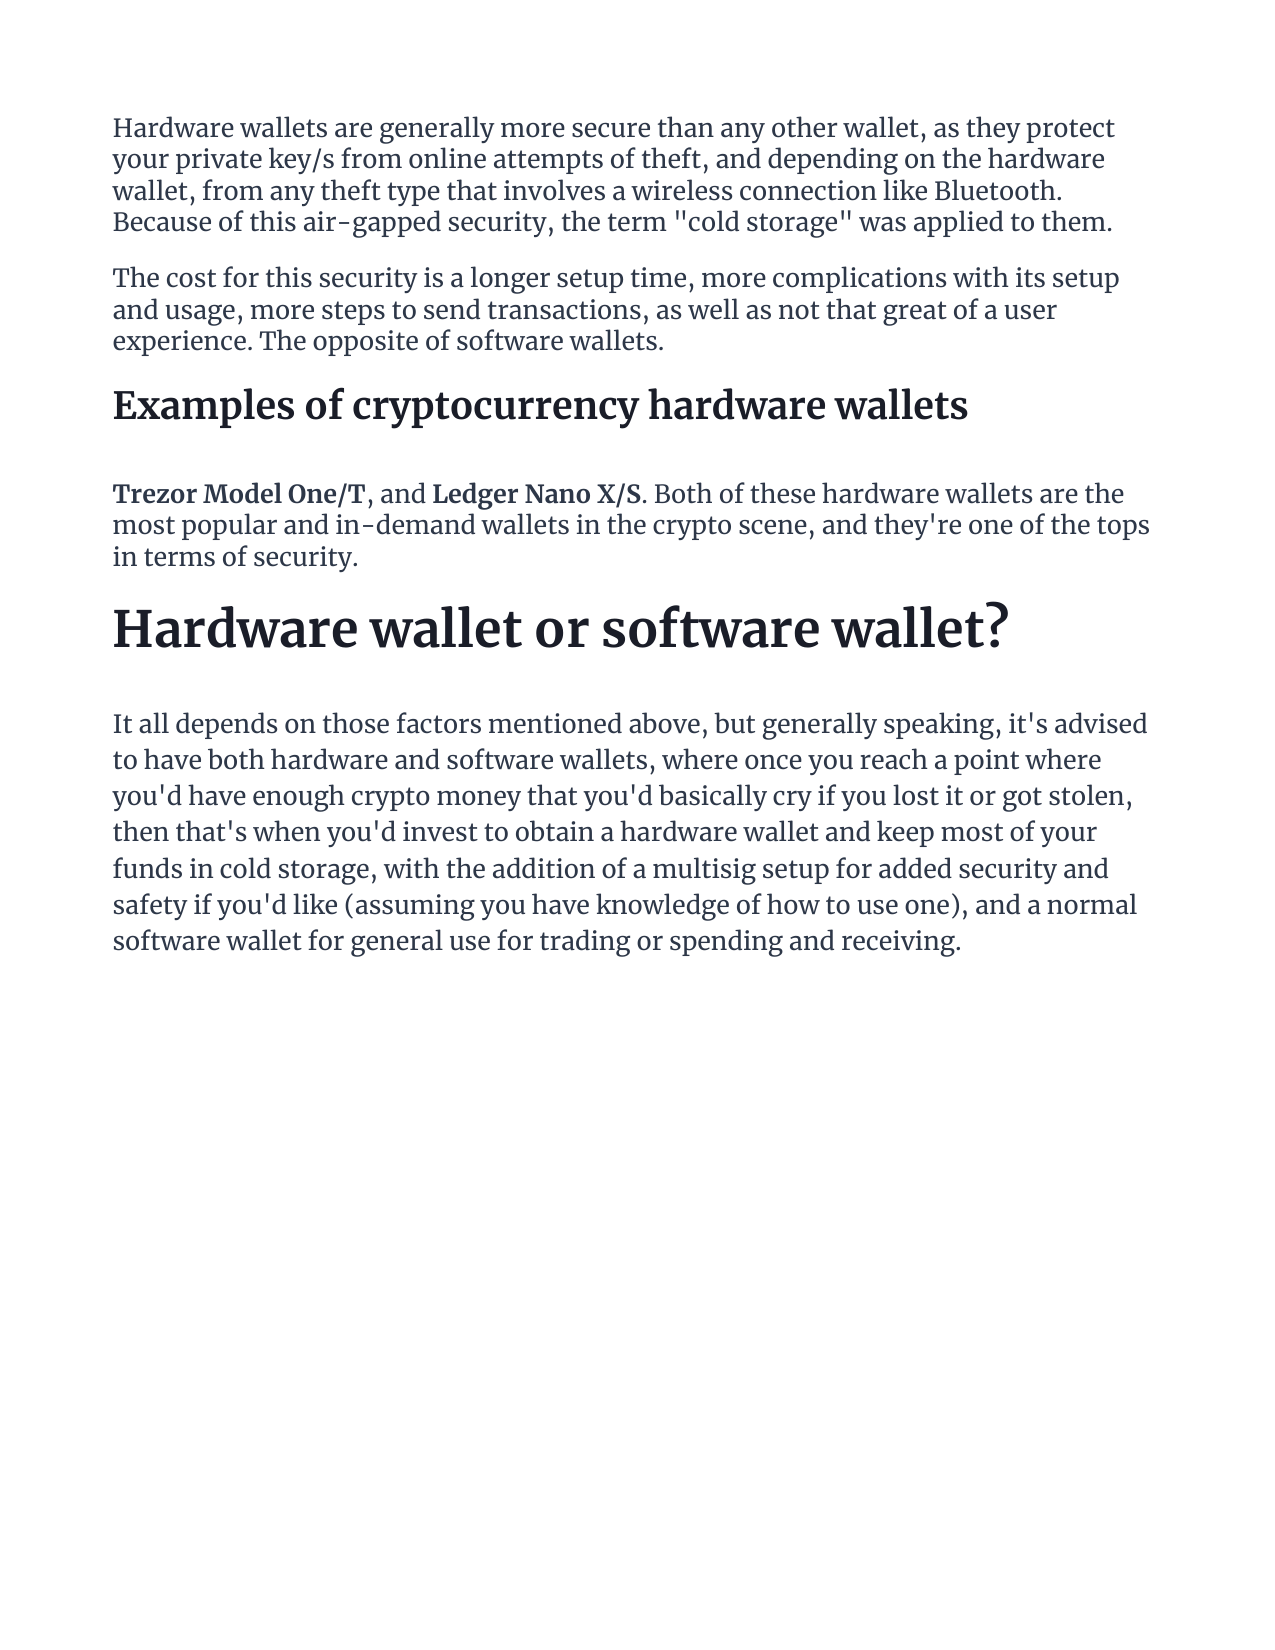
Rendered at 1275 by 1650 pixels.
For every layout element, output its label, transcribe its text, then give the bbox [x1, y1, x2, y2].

text It all depends on those factors mentioned above, but generally speaking, it's advised to have both hardware and software wallets, where once you reach a point where you'd have enough crypto money that you'd basically cry if you lost it or got stolen, then that's when you'd invest to obtain a hardware wallet and keep most of your funds in cold storage, with the addition of a multisig setup for added security and safety if you'd like (assuming you have knowledge of how to use one), and a normal software wallet for general use for trading or spending and receiving. [112, 709, 1162, 957]
text Hardware wallets are generally more secure than any other wallet, as they protect your private key/s from online attempts of theft, and depending on the hardware wallet, from any theft type that involves a wireless connection like Bluetooth. Because of this air-gapped security, the term "cold storage" was applied to them. [112, 112, 1162, 238]
text Trezor Model One/T, and Ledger Nano X/S. Both of these hardware wallets are the most popular and in-demand wallets in the crypto scene, and they're one of the tops in terms of security. [112, 478, 1162, 573]
text The cost for this security is a longer setup time, more complications with its setup and usage, more steps to send transactions, as well as not that great of a user experience. The opposite of software wallets. [112, 263, 1162, 358]
subtitle Hardware wallet or software wallet? [112, 598, 1162, 661]
subtitle Examples of cryptocurrency hardware wallets [112, 383, 1162, 430]
